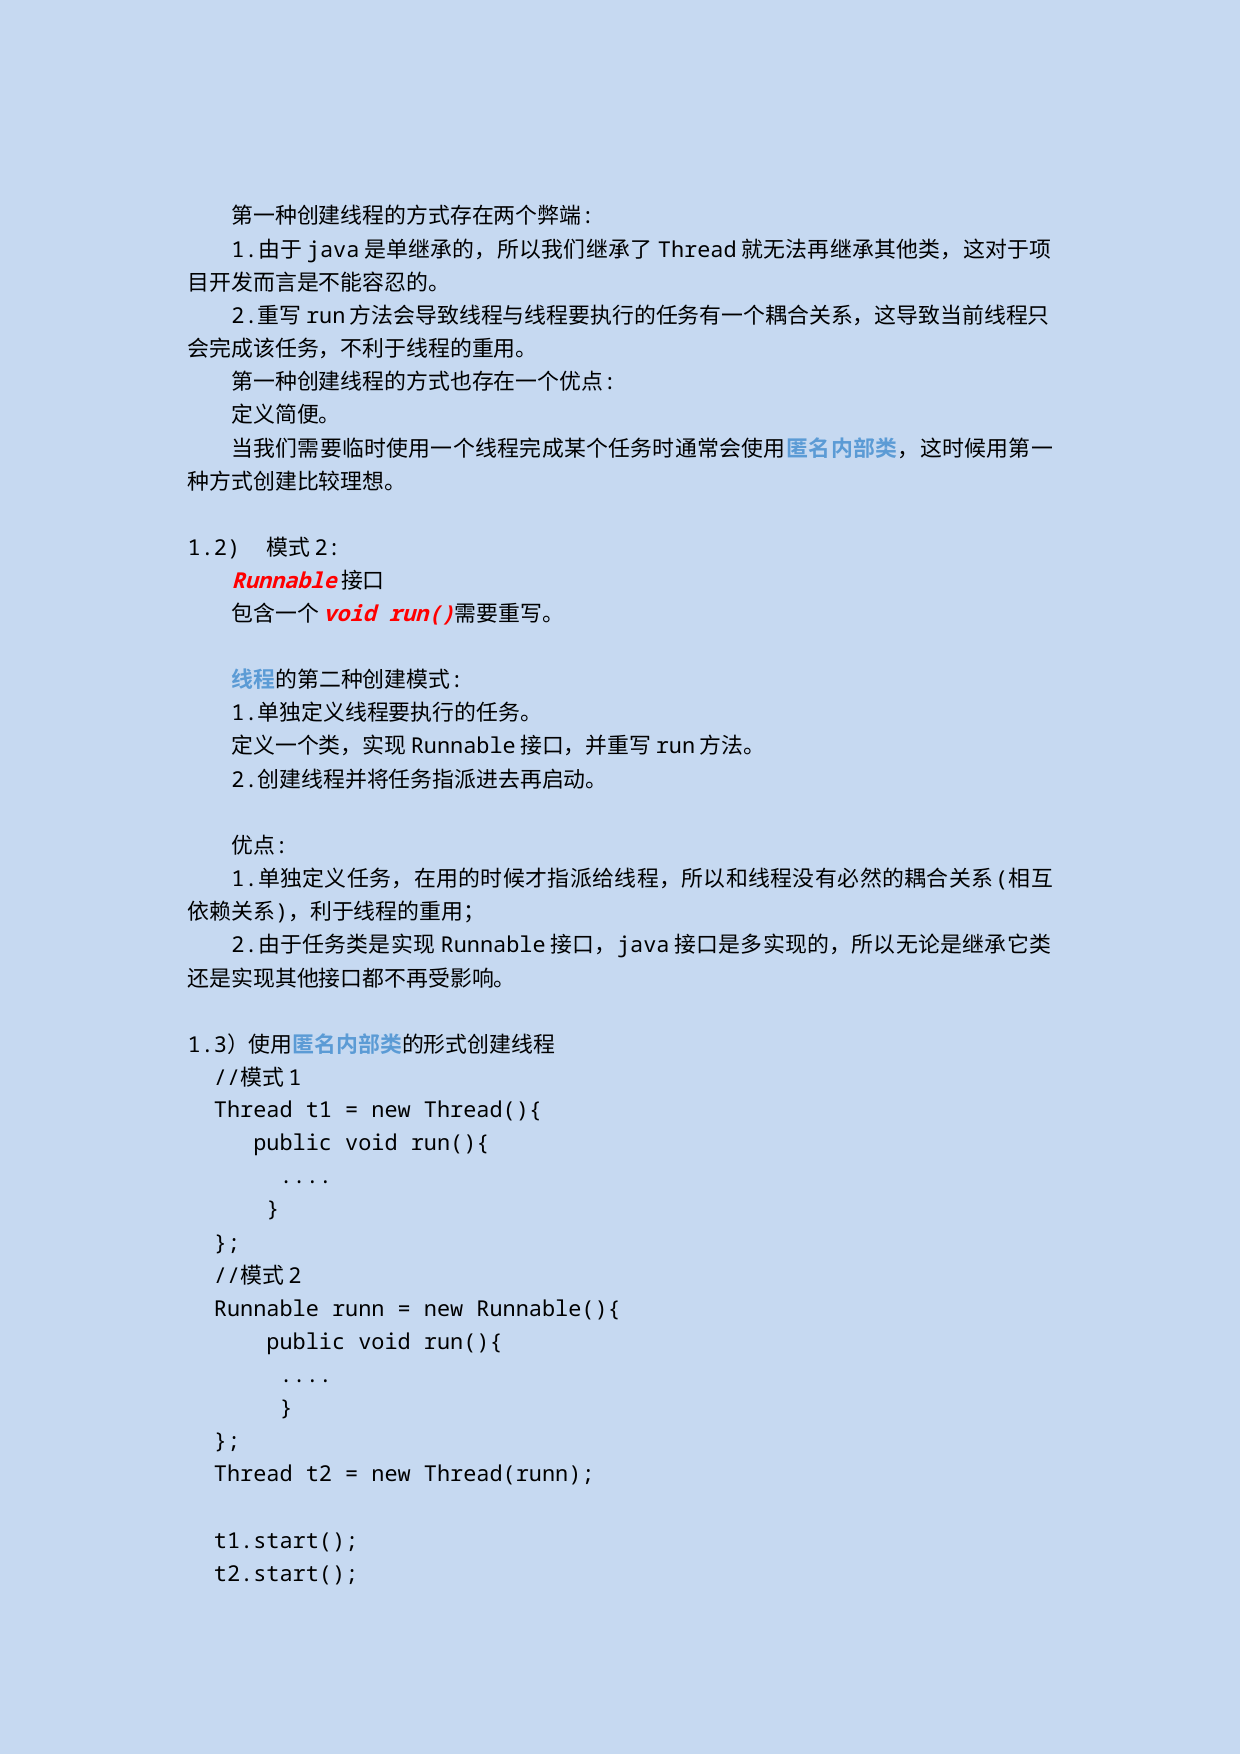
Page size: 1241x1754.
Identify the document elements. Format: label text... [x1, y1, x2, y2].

text }; [187, 1225, 1053, 1258]
text 包含一个void run()需要重写。 [187, 595, 1053, 628]
text } [187, 1192, 1053, 1225]
text 2.创建线程并将任务指派进去再启动。 [187, 761, 1053, 794]
text Runnable runn = new Runnable(){ [187, 1291, 1053, 1324]
text 2.由于任务类是实现Runnable接口，java接口是多实现的，所以无论是继承它类还是实现其他接口都不再受影响。 [187, 927, 1053, 993]
text }; [187, 1423, 1053, 1457]
text t2.start(); [187, 1556, 1053, 1589]
text 2.重写run方法会导致线程与线程要执行的任务有一个耦合关系，这导致当前线程只会完成该任务，不利于线程的重用。 [187, 297, 1053, 363]
text 1.3）使用匿名内部类的形式创建线程 [187, 1026, 1053, 1059]
text 第一种创建线程的方式存在两个弊端: [187, 198, 1053, 231]
text public void run(){ [187, 1324, 1053, 1357]
text 1.单独定义任务，在用的时候才指派给线程，所以和线程没有必然的耦合关系(相互依赖关系)，利于线程的重用； [187, 860, 1053, 927]
text Runnable接口 [187, 562, 1053, 595]
text 1.2) 模式2: [187, 529, 1053, 562]
text //模式2 [187, 1258, 1053, 1291]
text } [187, 1390, 1053, 1423]
text 当我们需要临时使用一个线程完成某个任务时通常会使用匿名内部类，这时候用第一种方式创建比较理想。 [187, 430, 1053, 496]
text 线程的第二种创建模式: [187, 662, 1053, 695]
text 定义一个类，实现Runnable接口，并重写run方法。 [187, 728, 1053, 761]
text Thread t1 = new Thread(){ [187, 1092, 1053, 1125]
text .... [187, 1158, 1053, 1192]
text 优点: [187, 827, 1053, 860]
text 1.单独定义线程要执行的任务。 [187, 695, 1053, 728]
text .... [187, 1357, 1053, 1390]
text public void run(){ [187, 1125, 1053, 1158]
text 第一种创建线程的方式也存在一个优点: [187, 363, 1053, 397]
text Thread t2 = new Thread(runn); [187, 1457, 1053, 1490]
text 1.由于java是单继承的，所以我们继承了Thread就无法再继承其他类，这对于项目开发而言是不能容忍的。 [187, 231, 1053, 297]
text //模式1 [187, 1059, 1053, 1092]
text 定义简便。 [187, 397, 1053, 430]
text t1.start(); [187, 1523, 1053, 1556]
